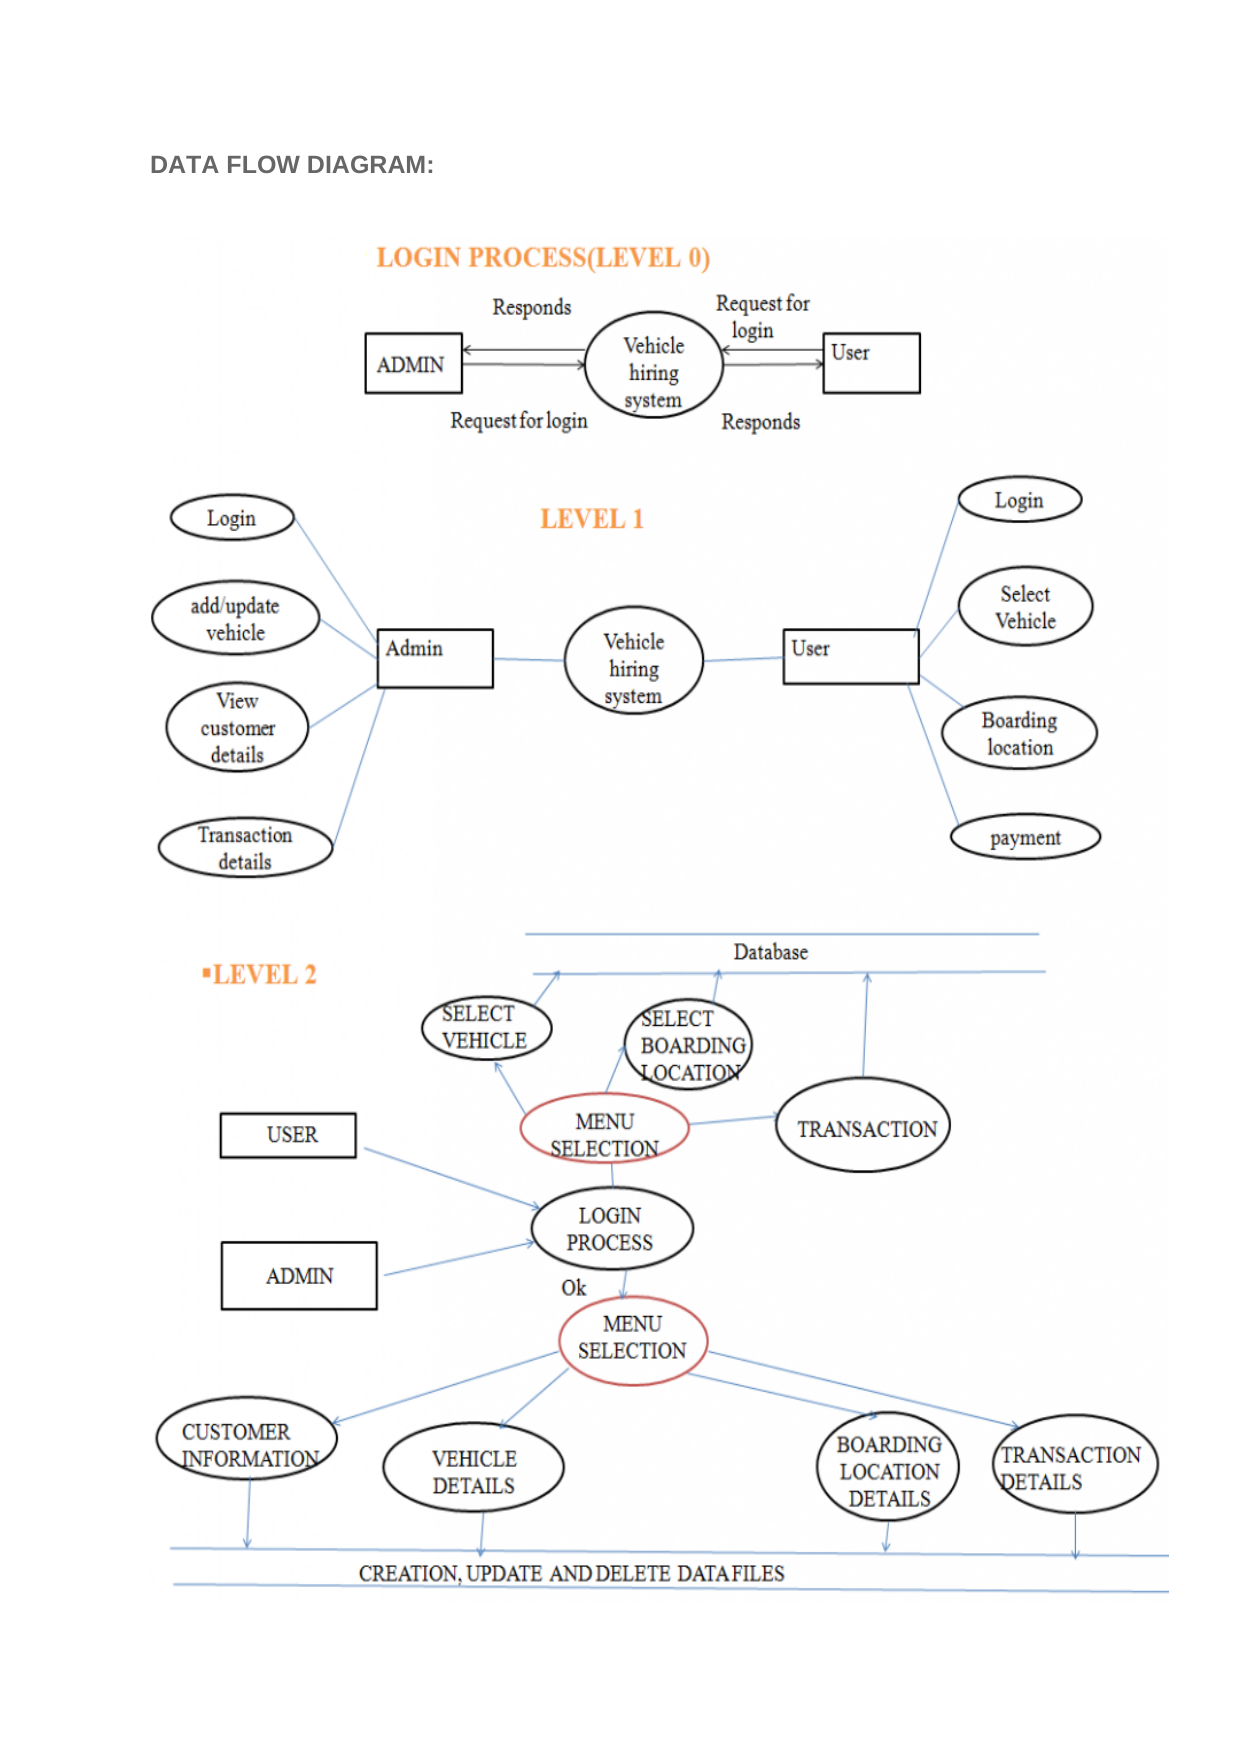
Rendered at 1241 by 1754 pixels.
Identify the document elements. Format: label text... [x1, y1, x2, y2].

text DATA FLOW DIAGRAM: [150, 150, 1090, 179]
picture [150, 236, 1169, 1603]
